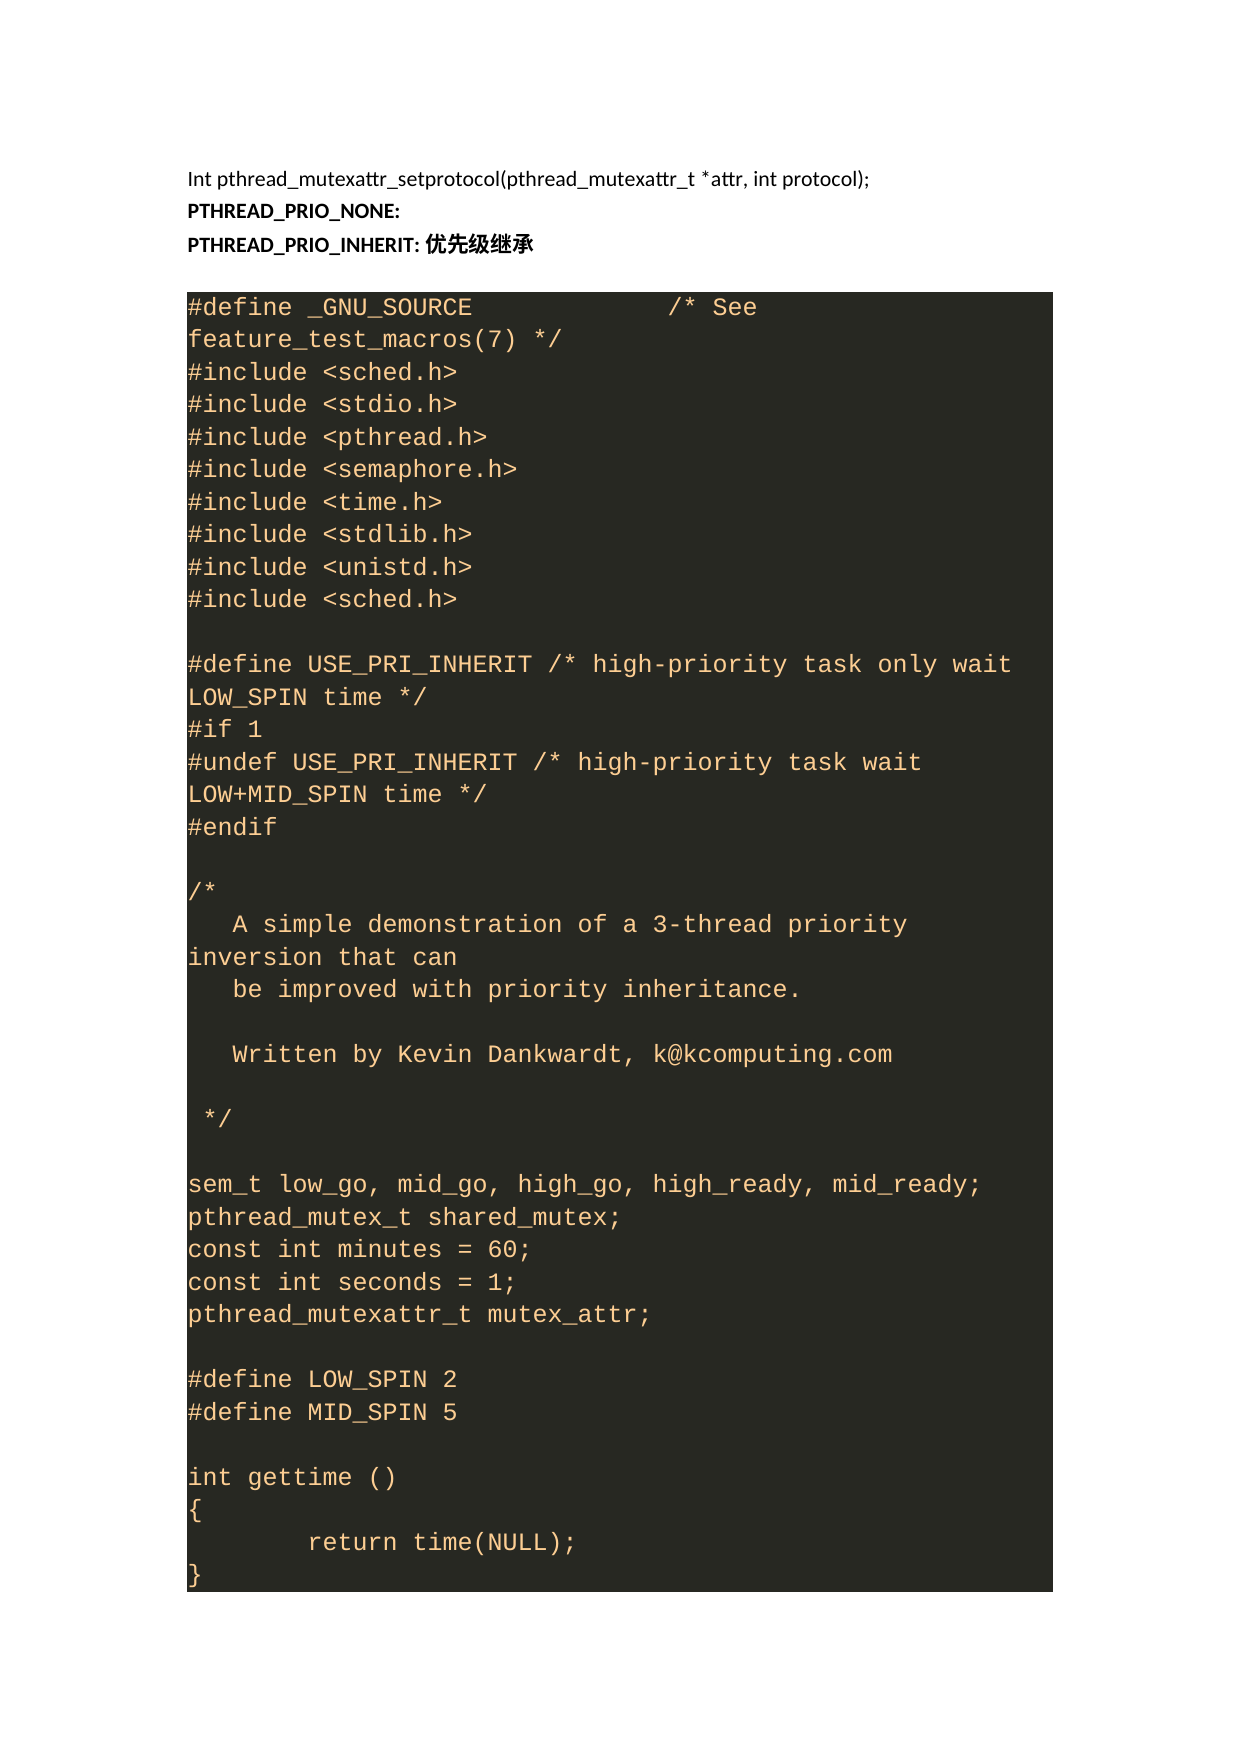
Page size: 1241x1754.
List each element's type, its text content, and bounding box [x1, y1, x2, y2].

text int gettime () [187, 1462, 1053, 1494]
text #define USE_PRI_INHERIT /* high-priority task only wait LOW_SPIN time */ [187, 649, 1053, 714]
text be improved with priority inheritance. [187, 974, 1053, 1007]
text #if 1 [187, 714, 1053, 747]
text return time(NULL); [187, 1527, 1053, 1559]
text #include <stdlib.h> [187, 519, 1053, 552]
text const int minutes = 60; [187, 1234, 1053, 1267]
text #define MID_SPIN 5 [187, 1397, 1053, 1429]
text #include <sched.h> [187, 584, 1053, 617]
text sem_t low_go, mid_go, high_go, high_ready, mid_ready; [187, 1169, 1053, 1202]
text /* [187, 877, 1053, 909]
text #include <stdio.h> [187, 389, 1053, 422]
text A simple demonstration of a 3-thread priority inversion that can [187, 909, 1053, 974]
text pthread_mutexattr_t mutex_attr; [187, 1299, 1053, 1332]
text { [187, 1494, 1053, 1527]
text pthread_mutex_t shared_mutex; [187, 1202, 1053, 1234]
text #endif [187, 812, 1053, 844]
text Written by Kevin Dankwardt, k@kcomputing.com [187, 1039, 1053, 1072]
text #include <semaphore.h> [187, 454, 1053, 487]
text PTHREAD_PRIO_INHERIT: 优先级继承 [187, 227, 1053, 259]
text Int pthread_mutexattr_setprotocol(pthread_mutexattr_t *attr, int protocol); [187, 162, 1053, 194]
text #include <pthread.h> [187, 422, 1053, 454]
text const int seconds = 1; [187, 1267, 1053, 1299]
text #undef USE_PRI_INHERIT /* high-priority task wait LOW+MID_SPIN time */ [187, 747, 1053, 812]
text */ [187, 1104, 1053, 1137]
text #include <unistd.h> [187, 552, 1053, 584]
text #define LOW_SPIN 2 [187, 1364, 1053, 1397]
text } [187, 1559, 1053, 1592]
text #define _GNU_SOURCE /* See feature_test_macros(7) */ [187, 292, 1053, 357]
text #include <time.h> [187, 487, 1053, 519]
text PTHREAD_PRIO_NONE: [187, 194, 1053, 227]
text #include <sched.h> [187, 357, 1053, 389]
